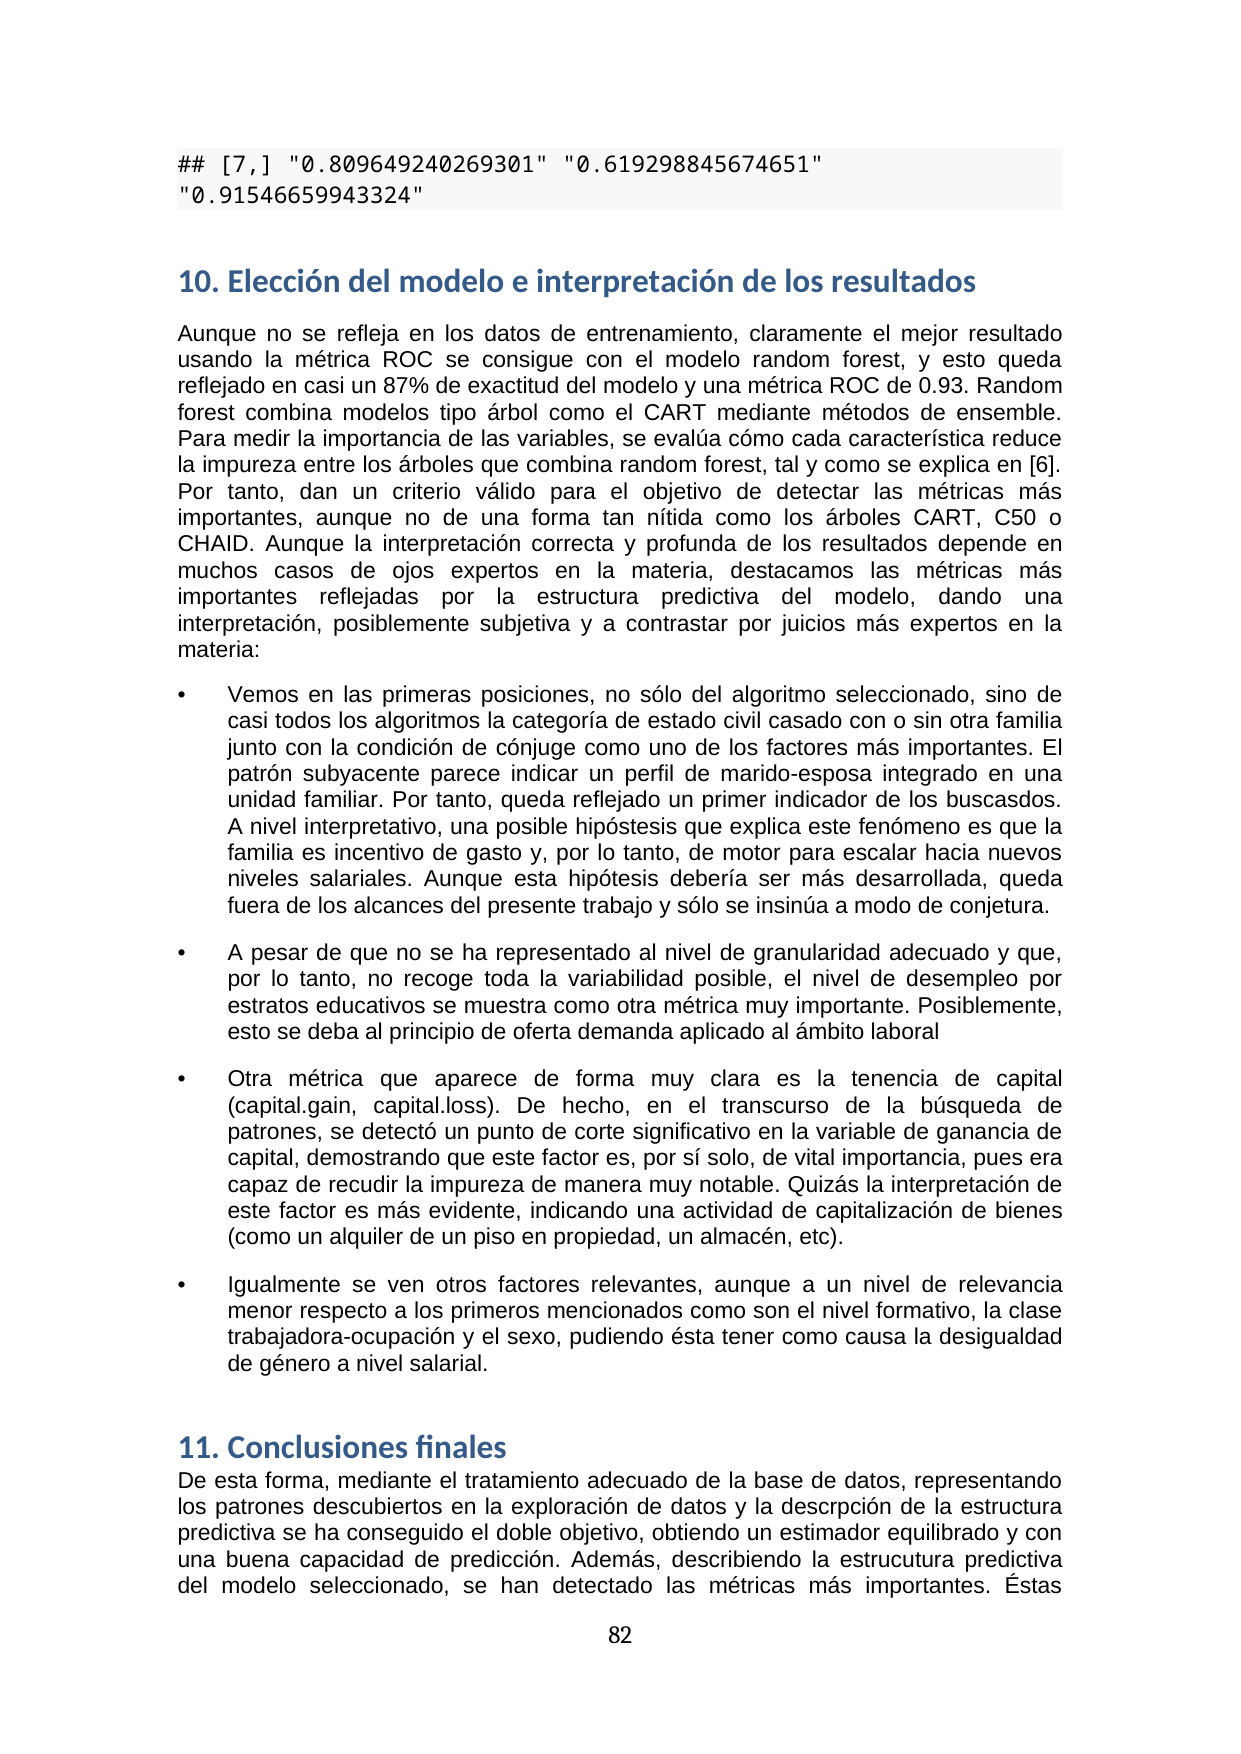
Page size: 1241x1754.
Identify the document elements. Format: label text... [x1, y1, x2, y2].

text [177, 1467, 1063, 1598]
list Otra métrica que aparece de forma muy clara es la tenencia de capital (capital.gain, capital.loss). De hecho, en el transcurso de la búsqueda de patrones, se detectó un punto de corte significativo en la variable de ganancia de capital, demostrando que este factor es, por sí solo, de vital importancia, pues era capaz de recudir la impureza de manera muy notable. Quizás la interpretación de este factor es más evidente, indicando una actividad de capitalización de bienes (como un alquiler de un piso en propiedad, un almacén, etc). [177, 1065, 1063, 1250]
subtitle 11. Conclusiones finales [177, 1426, 1063, 1467]
subtitle 10. Elección del modelo e interpretación de los resultados [177, 260, 1063, 301]
list Igualmente se ven otros factores relevantes, aunque a un nivel de relevancia menor respecto a los primeros mencionados como son el nivel formativo, la clase trabajadora-ocupación y el sexo, pudiendo ésta tener como causa la desigualdad de género a nivel salarial. [177, 1271, 1063, 1376]
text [177, 148, 1063, 210]
list Vemos en las primeras posiciones, no sólo del algoritmo seleccionado, sino de casi todos los algoritmos la categoría de estado civil casado con o sin otra familia junto con la condición de cónjuge como uno de los factores más importantes. El patrón subyacente parece indicar un perfil de marido-esposa integrado en una unidad familiar. Por tanto, queda reflejado un primer indicador de los buscasdos. A nivel interpretativo, una posible hipóstesis que explica este fenómeno es que la familia es incentivo de gasto y, por lo tanto, de motor para escalar hacia nuevos niveles salariales. Aunque esta hipótesis debería ser más desarrollada, queda fuera de los alcances del presente trabajo y sólo se insinúa a modo de conjetura. [177, 681, 1063, 918]
text Aunque no se refleja en los datos de entrenamiento, claramente el mejor resultado usando la métrica ROC se consigue con el modelo random forest, y esto queda reflejado en casi un 87% de exactitud del modelo y una métrica ROC de 0.93. Random forest combina modelos tipo árbol como el CART mediante métodos de ensemble. Para medir la importancia de las variables, se evalúa cómo cada característica reduce la impureza entre los árboles que combina random forest, tal y como se explica en [6]. Por tanto, dan un criterio válido para el objetivo de detectar las métricas más importantes, aunque no de una forma tan nítida como los árboles CART, C50 o CHAID. Aunque la interpretación correcta y profunda de los resultados depende en muchos casos de ojos expertos en la materia, destacamos las métricas más importantes reflejadas por la estructura predictiva del modelo, dando una interpretación, posiblemente subjetiva y a contrastar por juicios más expertos en la materia: [177, 319, 1063, 662]
list A pesar de que no se ha representado al nivel de granularidad adecuado y que, por lo tanto, no recoge toda la variabilidad posible, el nivel de desempleo por estratos educativos se muestra como otra métrica muy importante. Posiblemente, esto se deba al principio de oferta demanda aplicado al ámbito laboral [177, 939, 1063, 1044]
